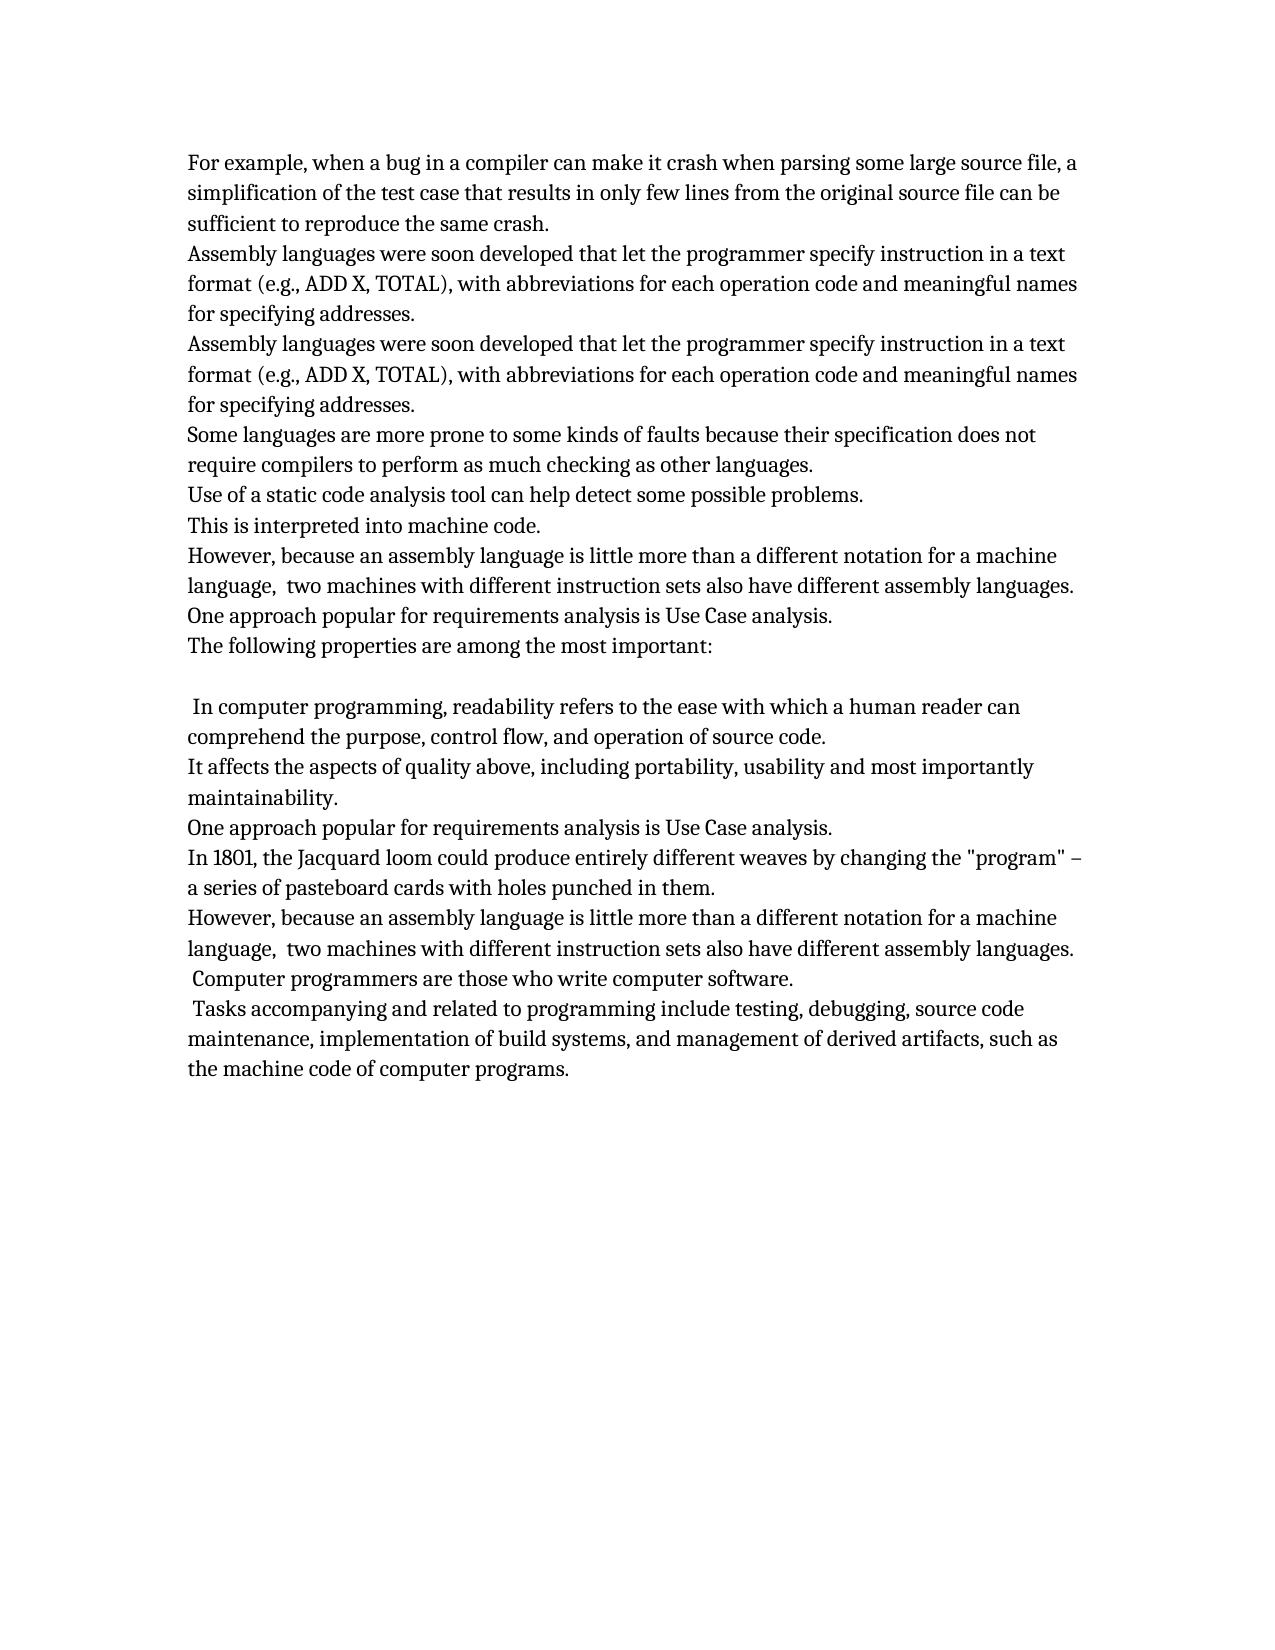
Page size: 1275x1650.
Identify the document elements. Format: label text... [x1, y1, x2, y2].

text For example, when a bug in a compiler can make it crash when parsing some large source file, a simplification of the test case that results in only few lines from the original source file can be sufficient to reproduce the same crash. Assembly languages were soon developed that let the programmer specify instruction in a text format (e.g., ADD X, TOTAL), with abbreviations for each operation code and meaningful names for specifying addresses. Assembly languages were soon developed that let the programmer specify instruction in a text format (e.g., ADD X, TOTAL), with abbreviations for each operation code and meaningful names for specifying addresses. Some languages are more prone to some kinds of faults because their specification does not require compilers to perform as much checking as other languages. Use of a static code analysis tool can help detect some possible problems. This is interpreted into machine code. However, because an assembly language is little more than a different notation for a machine language, two machines with different instruction sets also have different assembly languages. One approach popular for requirements analysis is Use Case analysis. The following properties are among the most important: In computer programming, readability refers to the ease with which a human reader can comprehend the purpose, control flow, and operation of source code. It affects the aspects of quality above, including portability, usability and most importantly maintainability. One approach popular for requirements analysis is Use Case analysis. In 1801, the Jacquard loom could produce entirely different weaves by changing the "program" – a series of pasteboard cards with holes punched in them. However, because an assembly language is little more than a different notation for a machine language, two machines with different instruction sets also have different assembly languages. Computer programmers are those who write computer software. Tasks accompanying and related to programming include testing, debugging, source code maintenance, implementation of build systems, and management of derived artifacts, such as the machine code of computer programs. [187, 150, 1087, 1083]
